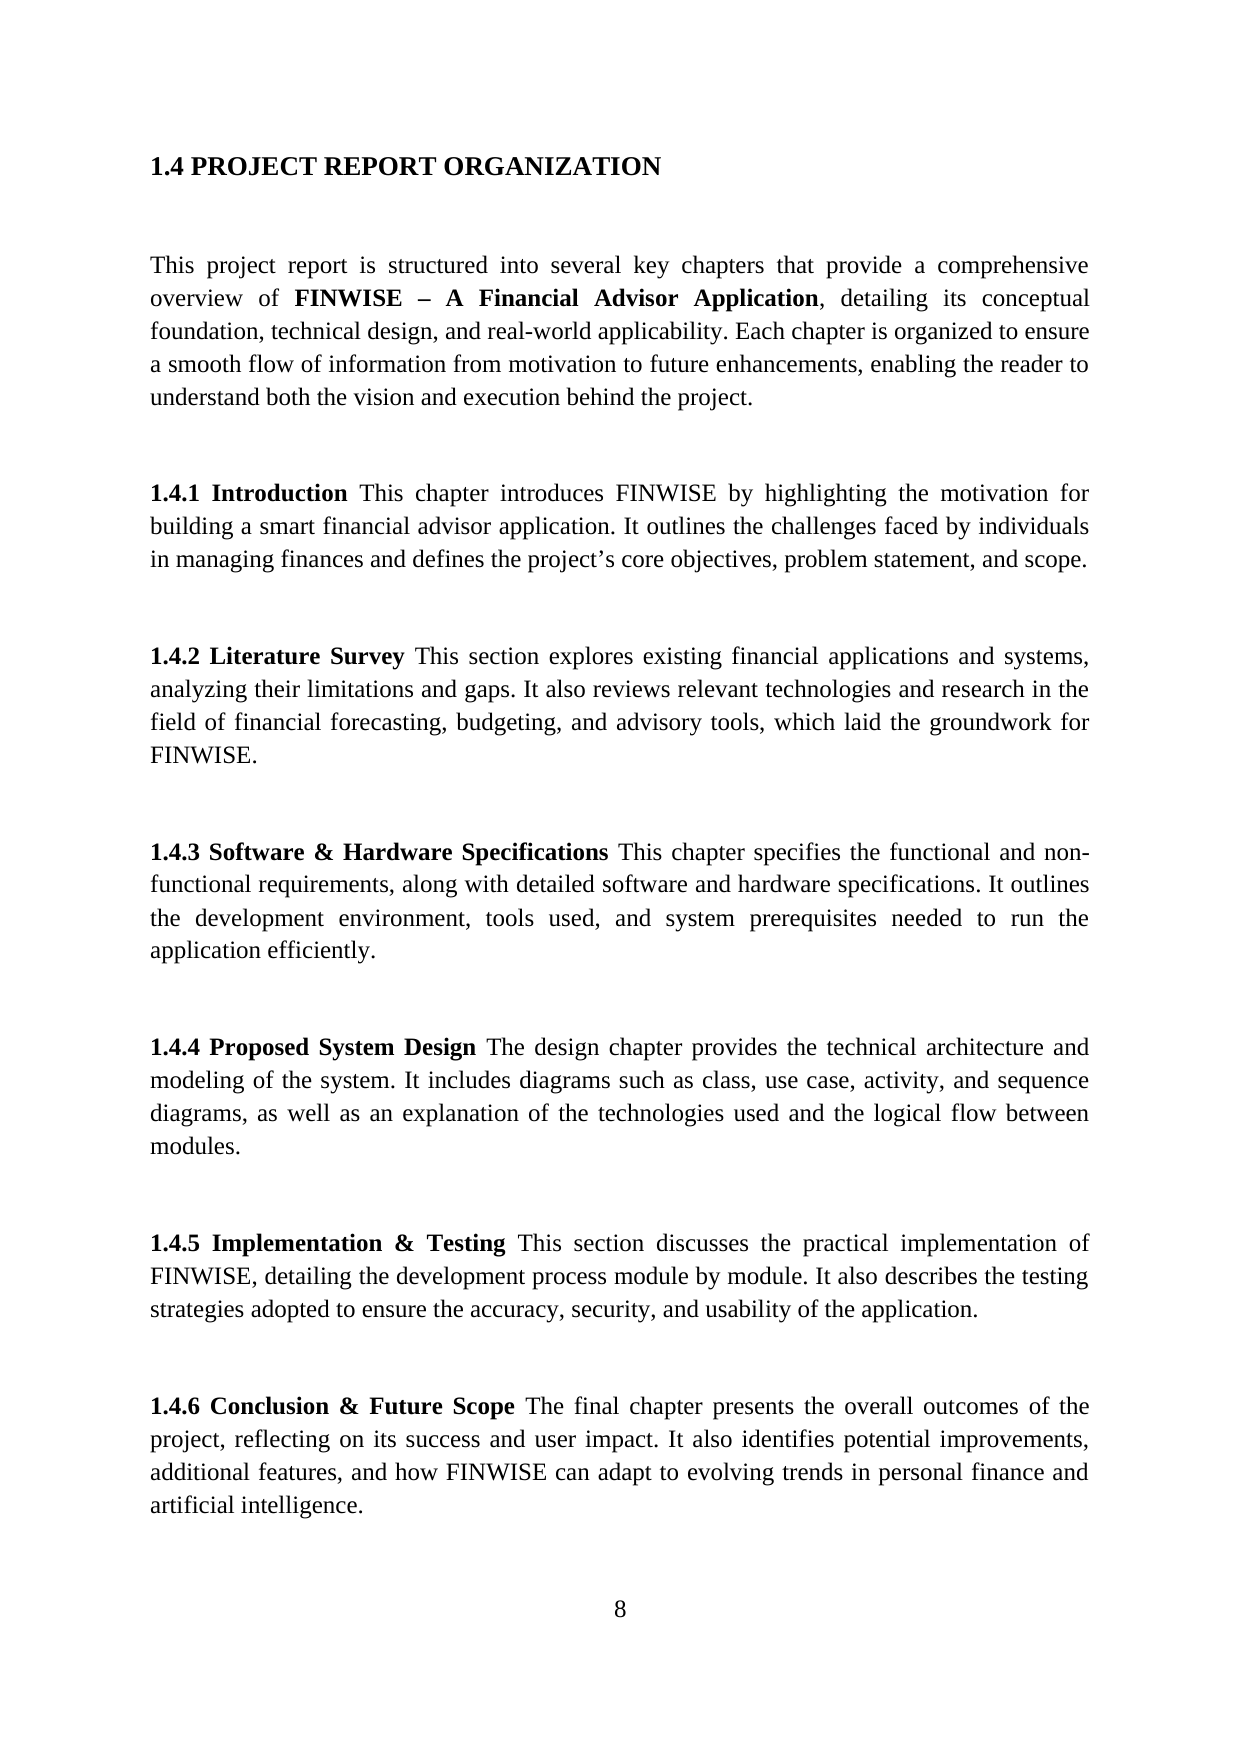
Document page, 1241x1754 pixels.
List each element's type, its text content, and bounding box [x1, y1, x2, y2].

text 1.4.1 Introduction This chapter introduces FINWISE by highlighting the motivation for building a smart financial advisor application. It outlines the challenges faced by individuals in managing finances and defines the project’s core objectives, problem statement, and scope. [150, 478, 1090, 573]
text 1.4.5 Implementation & Testing This section discusses the practical implementation of FINWISE, detailing the development process module by module. It also describes the testing strategies adopted to ensure the accuracy, security, and usability of the application. [150, 1228, 1090, 1323]
text 1.4.3 Software & Hardware Specifications This chapter specifies the functional and non-functional requirements, along with detailed software and hardware specifications. It outlines the development environment, tools used, and system prerequisites needed to run the application efficiently. [150, 837, 1090, 964]
text This project report is structured into several key chapters that provide a comprehensive overview of FINWISE – A Financial Advisor Application, detailing its conceptual foundation, technical design, and real-world applicability. Each chapter is organized to ensure a smooth flow of information from motivation to future enhancements, enabling the reader to understand both the vision and execution behind the project. [150, 250, 1090, 411]
text 1.4.2 Literature Survey This section explores existing financial applications and systems, analyzing their limitations and gaps. It also reviews relevant technologies and research in the field of financial forecasting, budgeting, and advisory tools, which laid the groundwork for FINWISE. [150, 641, 1090, 768]
text 1.4.6 Conclusion & Future Scope The final chapter presents the overall outcomes of the project, reflecting on its success and user impact. It also identifies potential improvements, additional features, and how FINWISE can adapt to evolving trends in personal finance and artificial intelligence. [150, 1391, 1090, 1519]
text 1.4.4 Proposed System Design The design chapter provides the technical architecture and modeling of the system. It includes diagrams such as class, use case, activity, and sequence diagrams, as well as an explanation of the technologies used and the logical flow between modules. [150, 1032, 1090, 1160]
text 1.4 PROJECT REPORT ORGANIZATION [150, 150, 1090, 181]
